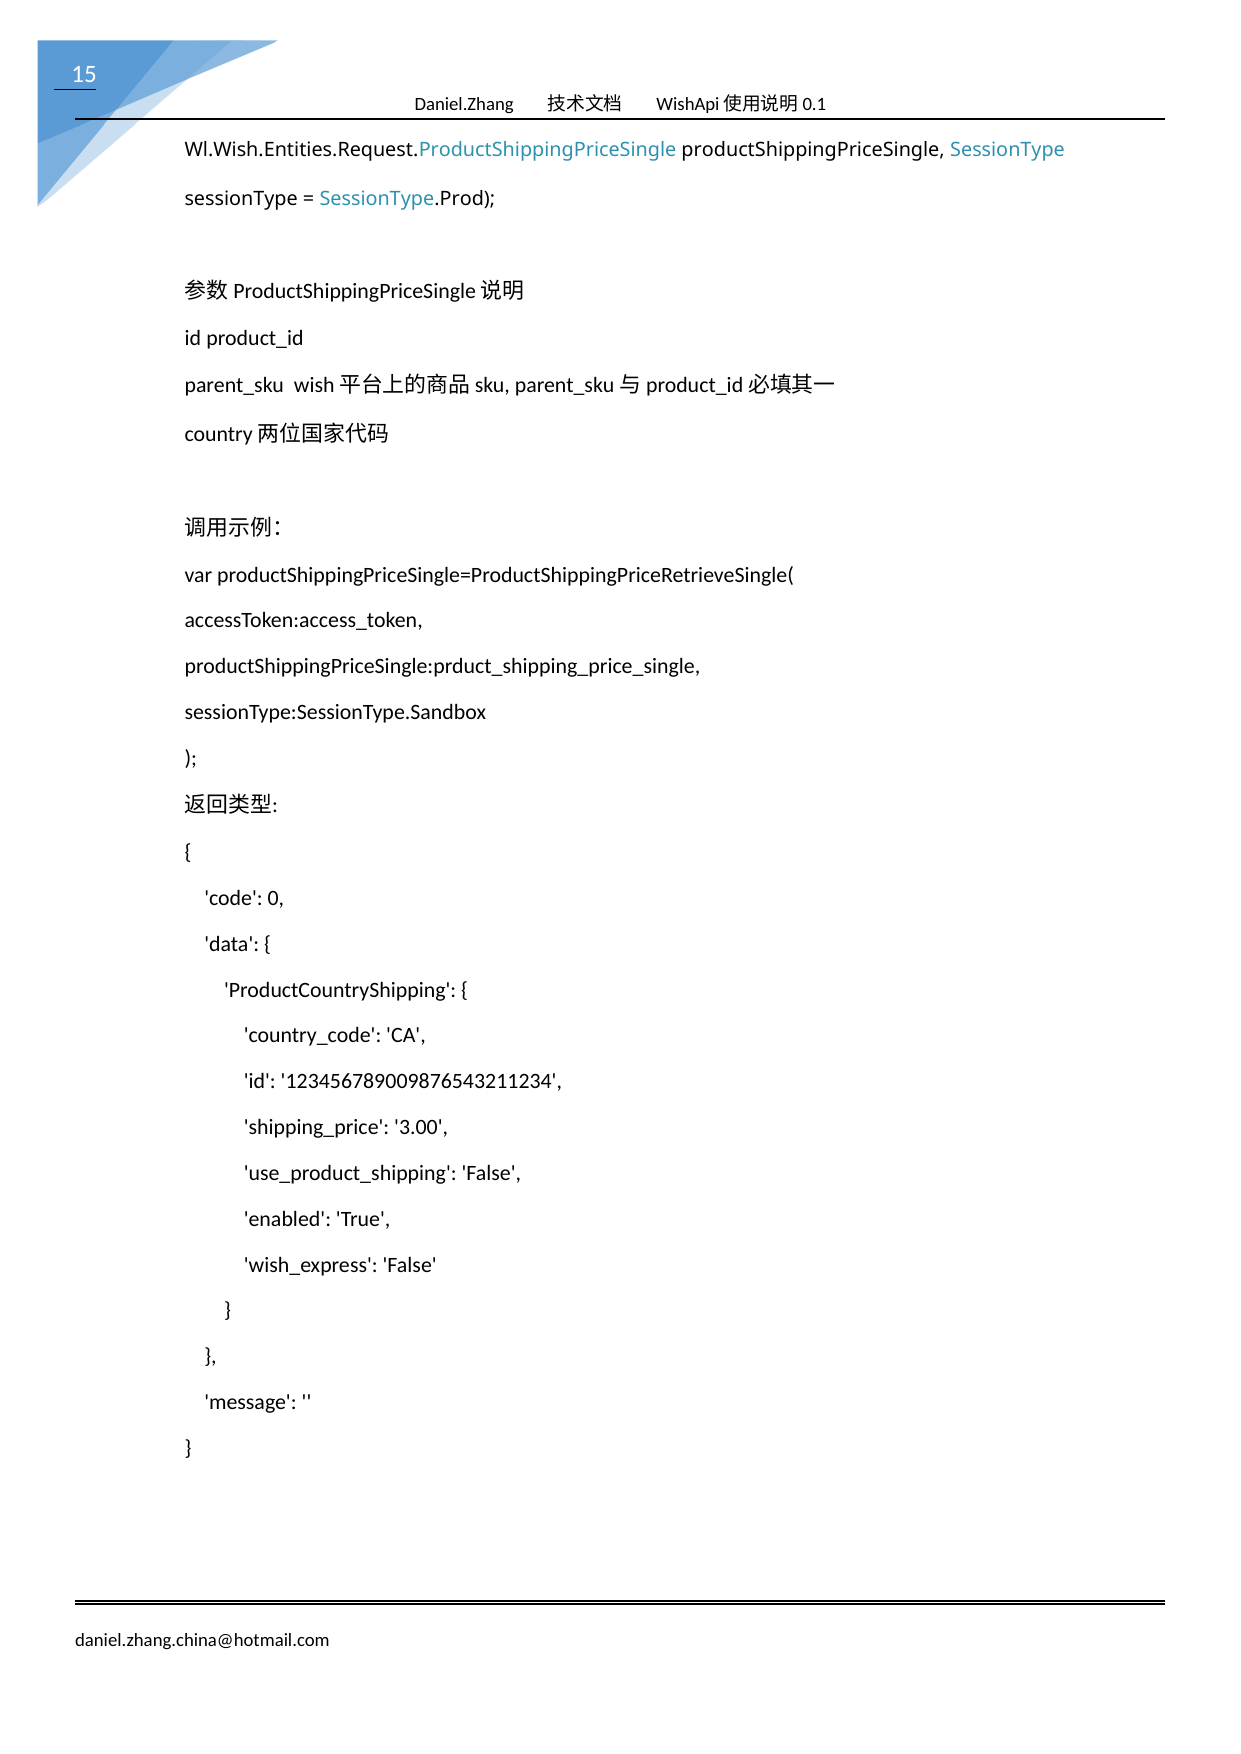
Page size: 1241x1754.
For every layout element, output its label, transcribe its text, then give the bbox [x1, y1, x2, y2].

text { [184, 835, 1143, 868]
text 'code': 0, [184, 881, 1143, 914]
text 'ProductCountryShipping': { [184, 973, 1143, 1005]
text parent_sku wish平台上的商品sku, parent_sku 与 product_id 必填其一 [184, 367, 1143, 399]
text productShippingPriceSingle:prduct_shipping_price_single, [184, 649, 1143, 682]
text 'data': { [184, 927, 1143, 959]
text 'id': '123456789009876543211234', [184, 1064, 1143, 1097]
text sessionType:SessionType.Sandbox [184, 695, 1143, 728]
text } [184, 1431, 1143, 1464]
text 'shipping_price': '3.00', [184, 1110, 1143, 1143]
picture [37, 40, 279, 209]
text id product_id [184, 321, 1143, 354]
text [184, 132, 1143, 213]
text }, [184, 1339, 1143, 1372]
text } [184, 1294, 1143, 1326]
text 'message': '' [184, 1385, 1143, 1418]
text 参数 ProductShippingPriceSingle说明 [184, 273, 1143, 305]
text 'use_product_shipping': 'False', [184, 1156, 1143, 1189]
text var productShippingPriceSingle=ProductShippingPriceRetrieveSingle( [184, 558, 1143, 590]
text 'wish_express': 'False' [184, 1248, 1143, 1280]
text 'enabled': 'True', [184, 1202, 1143, 1234]
text ); [184, 741, 1143, 774]
text 返回类型: [184, 787, 1143, 819]
text 调用示例： [184, 509, 1143, 542]
text 'country_code': 'CA', [184, 1019, 1143, 1051]
text country 两位国家代码 [184, 415, 1143, 448]
text accessToken:access_token, [184, 604, 1143, 636]
